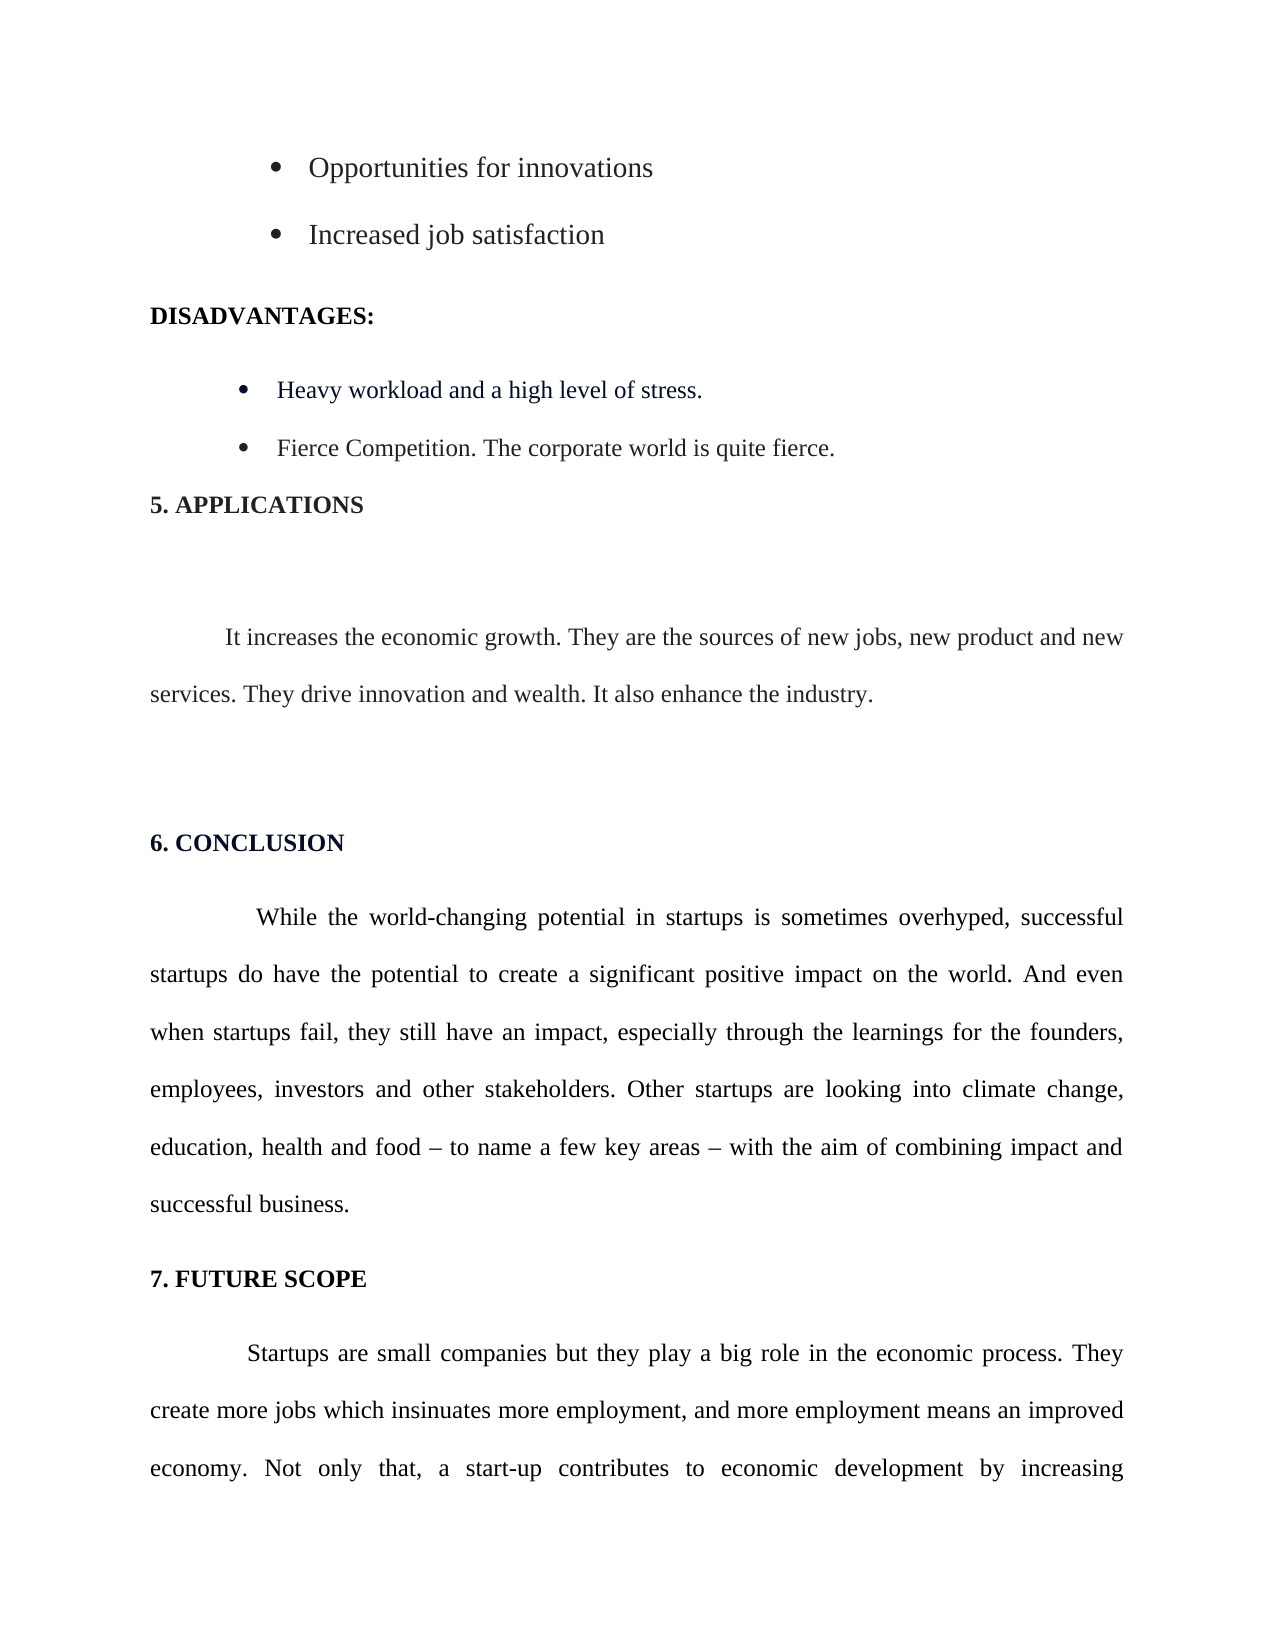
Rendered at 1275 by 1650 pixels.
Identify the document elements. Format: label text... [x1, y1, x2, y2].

list Increased job satisfaction [271, 217, 1125, 251]
text 6. CONCLUSION [150, 828, 1125, 857]
text 7. FUTURE SCOPE [150, 1264, 1125, 1292]
list Heavy workload and a high level of stress. [239, 375, 1125, 404]
text 5. APPLICATIONS [150, 490, 1125, 519]
list Fierce Competition. The corporate world is quite fierce. [239, 433, 1125, 462]
text DISADVANTAGES: [150, 301, 1125, 330]
text It increases the economic growth. They are the sources of new jobs, new product and new services. They drive innovation and wealth. It also enhance the industry. [150, 622, 1125, 708]
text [150, 1338, 1125, 1482]
text While the world-changing potential in startups is sometimes overhyped, successful startups do have the potential to create a significant positive impact on the world. And even when startups fail, they still have an impact, especially through the learnings for the founders, employees, investors and other stakeholders. Other startups are looking into climate change, education, health and food – to name a few key areas – with the aim of combining impact and successful business. [150, 902, 1125, 1218]
list Opportunities for innovations [271, 150, 1125, 184]
